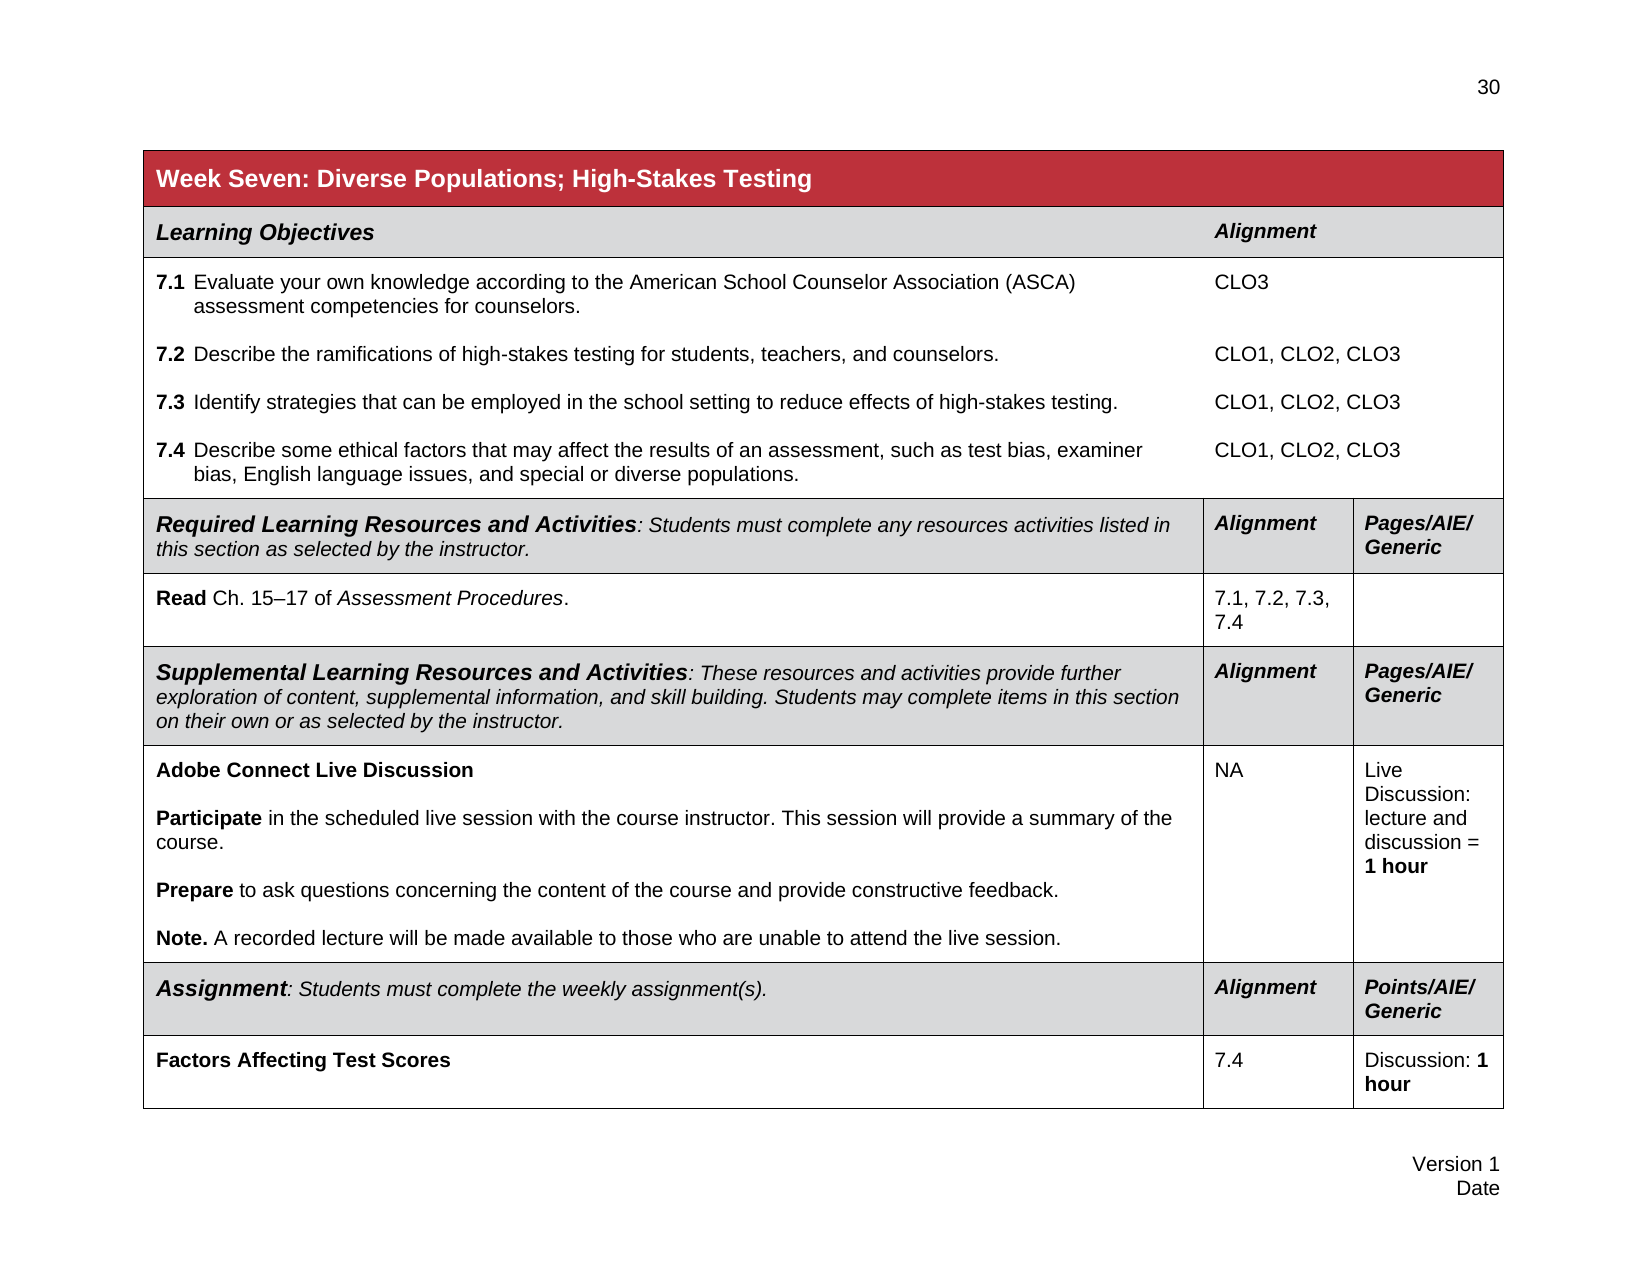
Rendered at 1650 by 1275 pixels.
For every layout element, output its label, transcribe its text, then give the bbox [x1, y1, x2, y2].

table_cell Required Learning Resources and Activities: Students must complete any resources activities listed in this section as selected by the instructor. [144, 499, 1203, 573]
table_cell NA [1204, 746, 1353, 962]
table_cell CLO3 [1203, 258, 1503, 330]
table_cell Live Discussion: lecture and discussion = 1 hour [1354, 746, 1503, 962]
table_cell Points/AIE/ Generic [1354, 963, 1503, 1035]
table_cell Pages/AIE/ Generic [1354, 499, 1503, 573]
table_cell Discussion: 1 hour [1354, 1036, 1503, 1108]
table_cell Identify strategies that can be employed in the school setting to reduce effects of high-stakes testing. [144, 378, 1203, 426]
table_cell Assignment: Students must complete the weekly assignment(s). [144, 963, 1203, 1035]
table_cell Supplemental Learning Resources and Activities: These resources and activities provide further exploration of content, supplemental information, and skill building. Students may complete items in this section on their own or as selected by the instructor. [144, 647, 1203, 745]
table_cell Learning Objectives [144, 207, 1203, 257]
table_cell Pages/AIE/ Generic [1354, 647, 1503, 745]
table_cell Alignment [1204, 963, 1353, 1035]
table_header [1353, 151, 1503, 206]
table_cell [144, 1036, 1203, 1108]
table_cell Adobe Connect Live Discussion Participate in the scheduled live session with the course instructor. This session will provide a summary of the course. Prepare to ask questions concerning the content of the course and provide constructive feedback. Note. A recorded lecture will be made available to those who are unable to attend the live session. [144, 746, 1203, 962]
table_cell Evaluate your own knowledge according to the American School Counselor Association (ASCA) assessment competencies for counselors. [144, 258, 1203, 330]
table_cell Read Ch. 15–17 of Assessment Procedures. [144, 574, 1203, 646]
table_cell Alignment [1203, 207, 1503, 257]
table_cell 7.4 [1204, 1036, 1353, 1108]
table_cell Alignment [1204, 647, 1353, 745]
table_cell CLO1, CLO2, CLO3 [1203, 330, 1503, 378]
table_cell [1354, 574, 1503, 646]
table_cell CLO1, CLO2, CLO3 [1203, 426, 1503, 498]
table_cell Describe the ramifications of high-stakes testing for students, teachers, and counselors. [144, 330, 1203, 378]
table_cell 7.1, 7.2, 7.3, 7.4 [1204, 574, 1353, 646]
table_cell Describe some ethical factors that may affect the results of an assessment, such as test bias, examiner bias, English language issues, and special or diverse populations. [144, 426, 1203, 498]
table_header Week Seven: Diverse Populations; High-Stakes Testing [144, 151, 1203, 206]
table_header [1203, 151, 1353, 206]
table_cell Alignment [1204, 499, 1353, 573]
table_cell CLO1, CLO2, CLO3 [1203, 378, 1503, 426]
